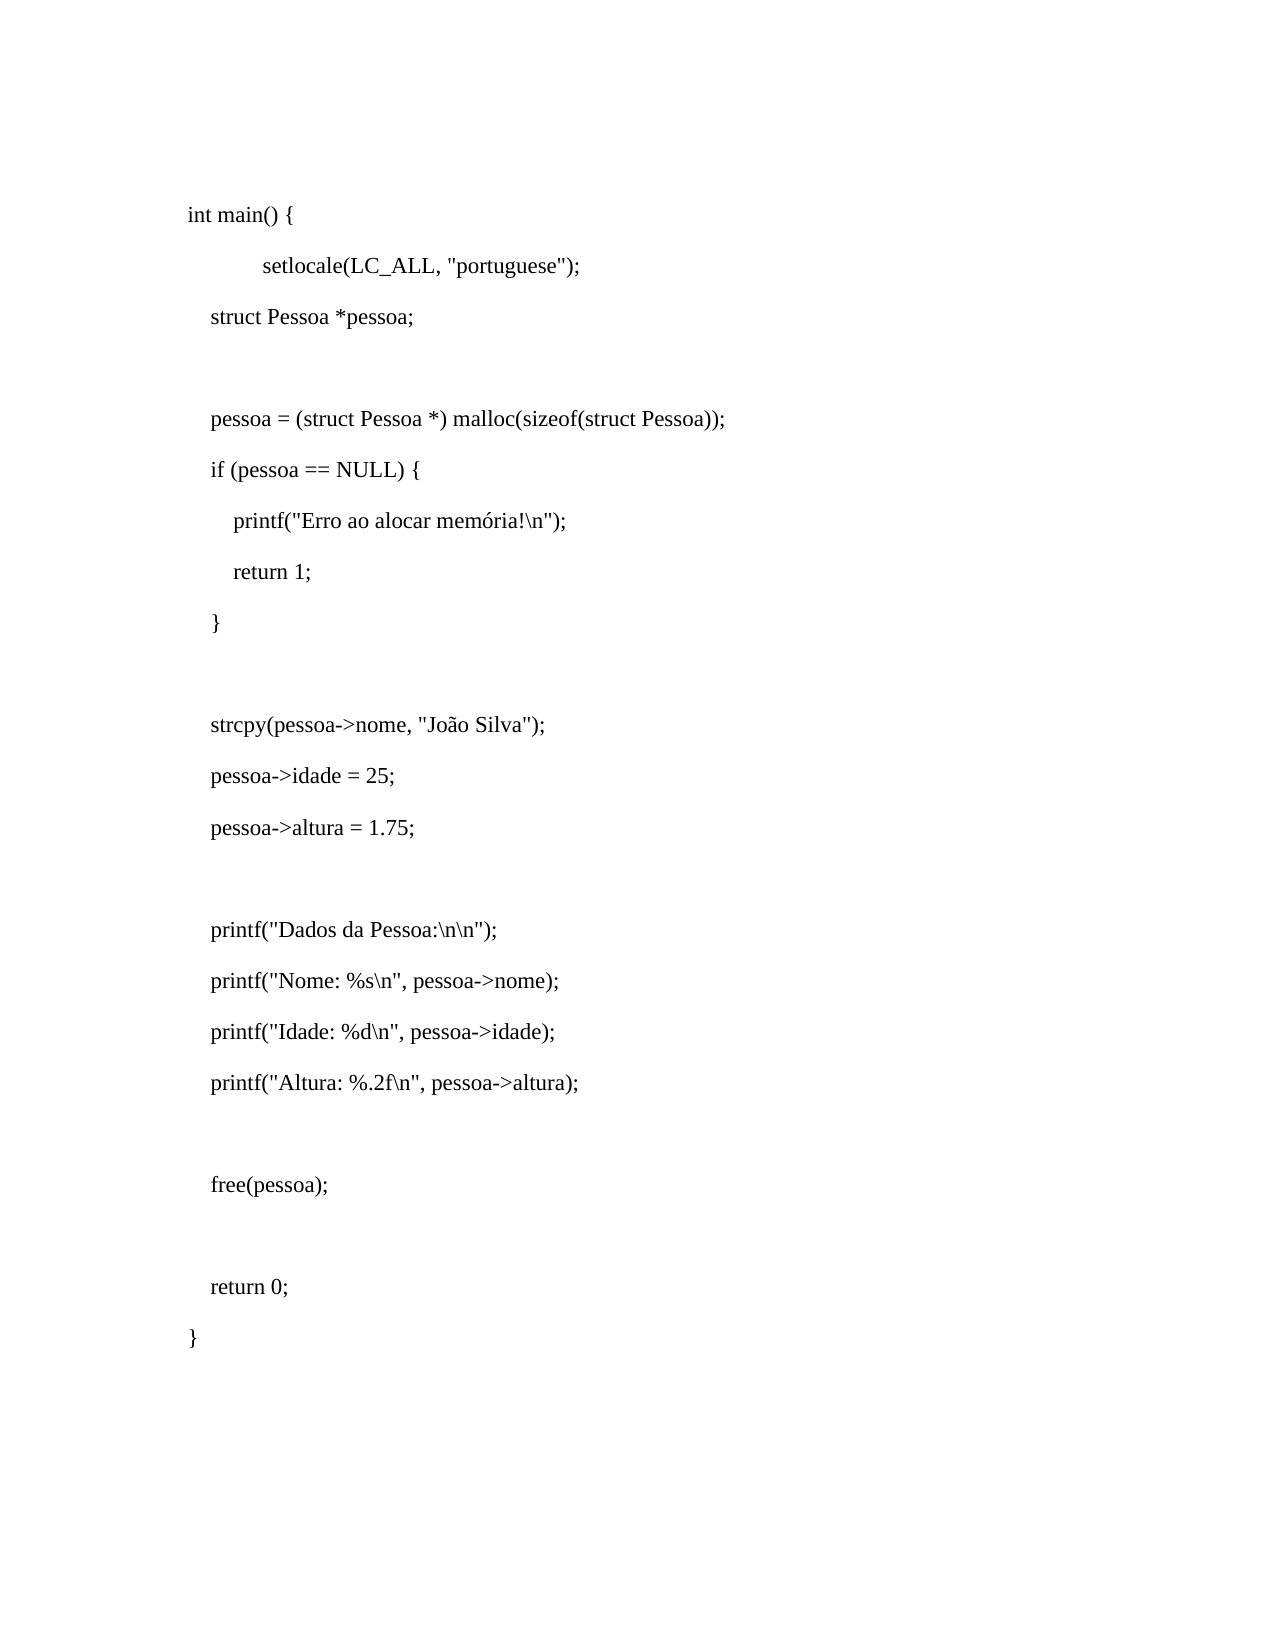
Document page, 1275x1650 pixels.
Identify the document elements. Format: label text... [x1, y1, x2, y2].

text } [187, 1324, 1087, 1350]
text } [187, 609, 1087, 636]
text pessoa->altura = 1.75; [187, 813, 1087, 840]
text pessoa->idade = 25; [187, 762, 1087, 789]
text return 0; [187, 1273, 1087, 1299]
text printf("Nome: %s\n", pessoa->nome); [187, 967, 1087, 993]
text printf("Altura: %.2f\n", pessoa->altura); [187, 1069, 1087, 1095]
text if (pessoa == NULL) { [187, 456, 1087, 483]
text int main() { [187, 201, 1087, 227]
text printf("Idade: %d\n", pessoa->idade); [187, 1018, 1087, 1044]
text strcpy(pessoa->nome, "João Silva"); [187, 711, 1087, 738]
text printf("Erro ao alocar memória!\n"); [187, 507, 1087, 534]
text struct Pessoa *pessoa; [187, 303, 1087, 329]
text printf("Dados da Pessoa:\n\n"); [187, 916, 1087, 942]
text pessoa = (struct Pessoa *) malloc(sizeof(struct Pessoa)); [187, 405, 1087, 432]
text free(pessoa); [187, 1171, 1087, 1197]
text setlocale(LC_ALL, "portuguese"); [187, 252, 1087, 278]
text return 1; [187, 558, 1087, 585]
